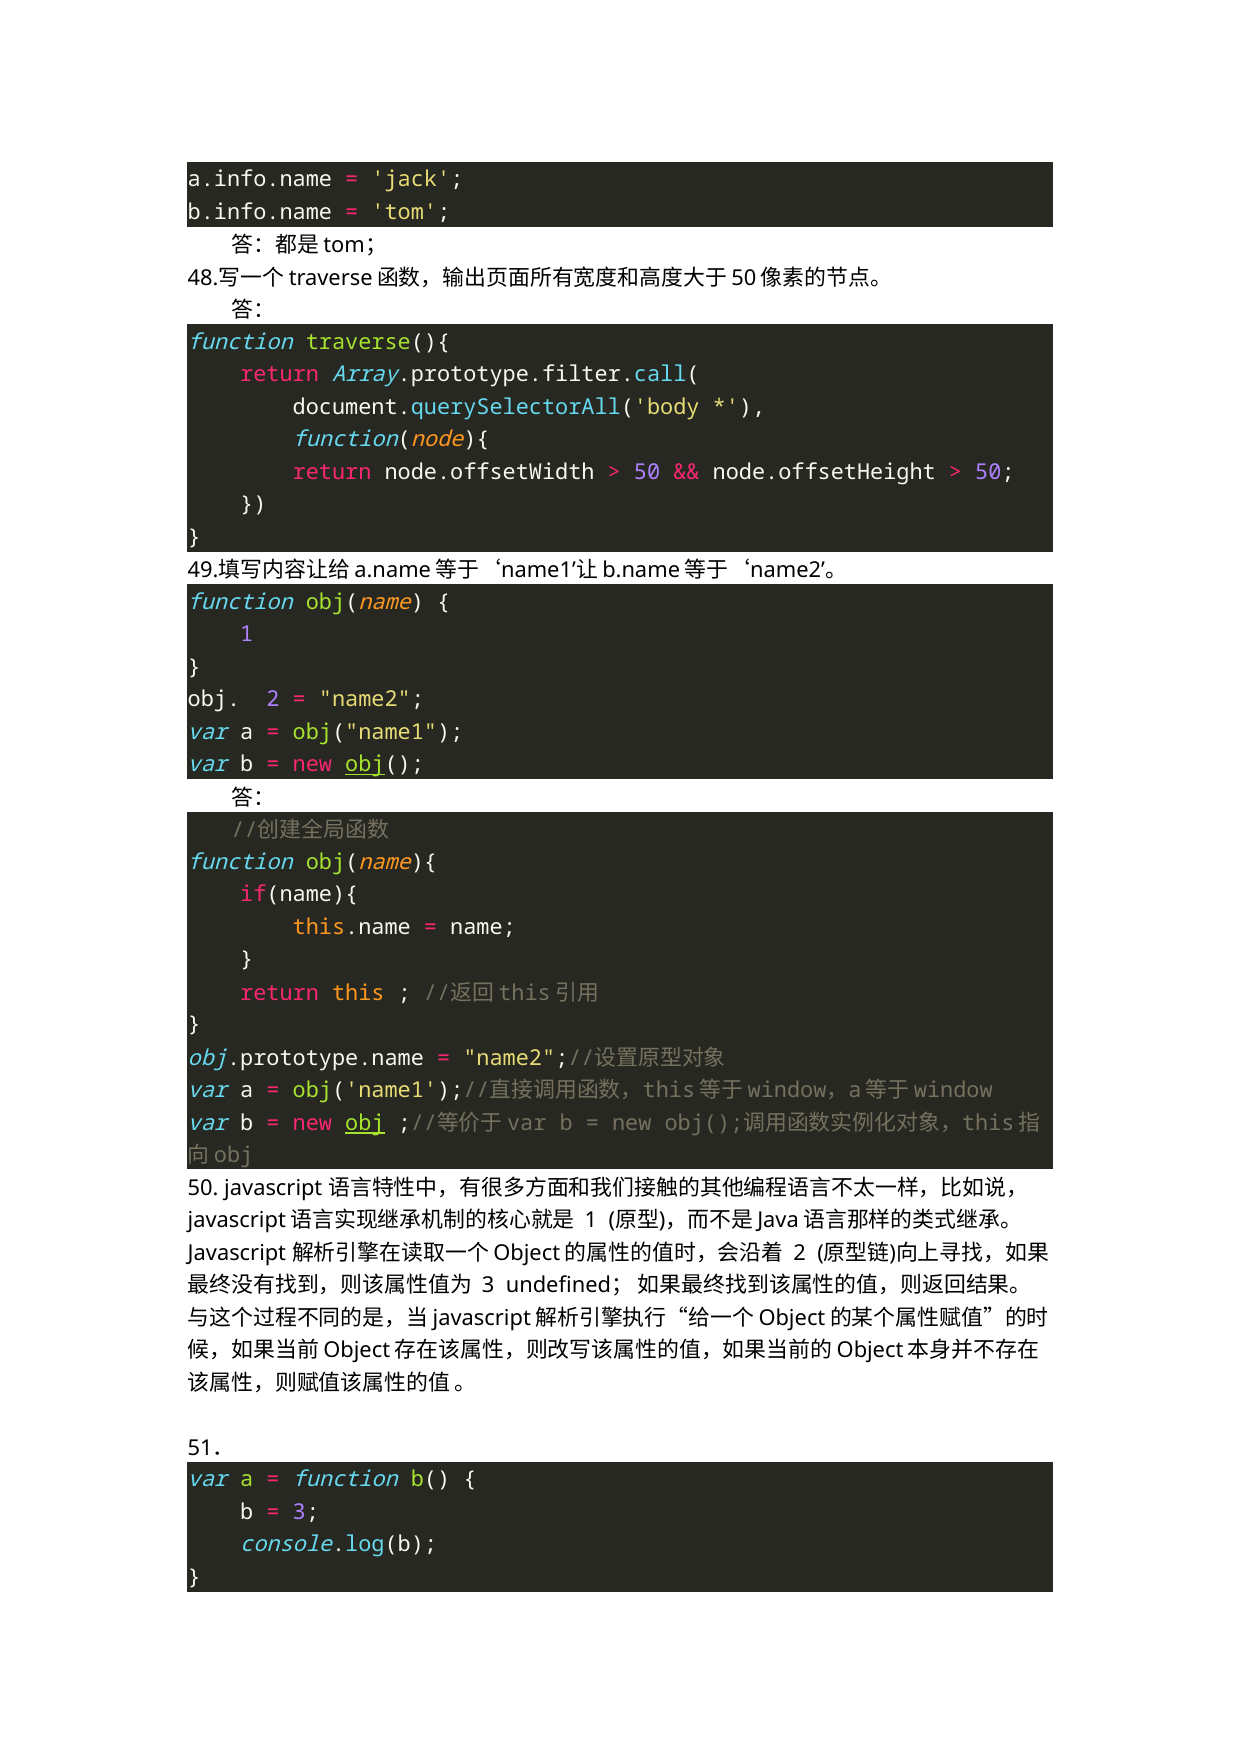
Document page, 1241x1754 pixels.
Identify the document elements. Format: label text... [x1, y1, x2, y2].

text obj.prototype.name = "name2";//设置原型对象 [187, 1039, 1053, 1072]
text var b = new obj(); [187, 747, 1053, 779]
text } [187, 1559, 1053, 1592]
text }) [187, 487, 1053, 519]
text 答： [187, 292, 1053, 324]
text b = 3; [187, 1494, 1053, 1527]
text 答： [187, 779, 1053, 812]
text b.info.name = 'tom'; [187, 194, 1053, 227]
text function obj(name) { [187, 584, 1053, 617]
text this.name = name; [187, 909, 1053, 942]
text //创建全局函数 [187, 812, 1053, 844]
text return this ; //返回this引用 [187, 974, 1053, 1007]
text a.info.name = 'jack'; [187, 162, 1053, 194]
text 48.写一个traverse函数，输出页面所有宽度和高度大于50像素的节点。 [187, 259, 1053, 292]
text 1 [187, 617, 1053, 649]
text var a = obj('name1');//直接调用函数，this等于window，a等于window [187, 1072, 1053, 1104]
text } [187, 519, 1053, 552]
text } [187, 1007, 1053, 1039]
text function(node){ [187, 422, 1053, 454]
text var a = obj("name1"); [187, 714, 1053, 747]
text } [187, 649, 1053, 682]
text document.querySelectorAll('body *'), [187, 389, 1053, 422]
text 50. javascript 语言特性中，有很多方面和我们接触的其他编程语言不太一样，比如说，javascript语言实现继承机制的核心就是 1 (原型)，而不是Java语言那样的类式继承。Javascript 解析引擎在读取一个Object的属性的值时，会沿着 2 (原型链)向上寻找，如果最终没有找到，则该属性值为 3 undefined； 如果最终找到该属性的值，则返回结果。与这个过程不同的是，当javascript解析引擎执行“给一个Object的某个属性赋值”的时候，如果当前Object存在该属性，则改写该属性的值，如果当前的Object本身并不存在该属性，则赋值该属性的值 。 [187, 1169, 1053, 1397]
text var b = new obj ;//等价于var b = new obj();调用函数实例化对象，this指向obj [187, 1104, 1053, 1169]
text return node.offsetWidth > 50 && node.offsetHeight > 50; [187, 454, 1053, 487]
text function traverse(){ [187, 324, 1053, 357]
text function obj(name){ [187, 844, 1053, 877]
text var a = function b() { [187, 1462, 1053, 1494]
text } [187, 942, 1053, 974]
text 答：都是tom； [187, 227, 1053, 259]
text 51． [187, 1429, 1053, 1462]
text console.log(b); [187, 1527, 1053, 1559]
text obj. 2 = "name2"; [187, 682, 1053, 714]
text if(name){ [187, 877, 1053, 909]
text 49.填写内容让给a.name等于‘name1’让b.name等于‘name2’。 [187, 552, 1053, 584]
text return Array.prototype.filter.call( [187, 357, 1053, 389]
